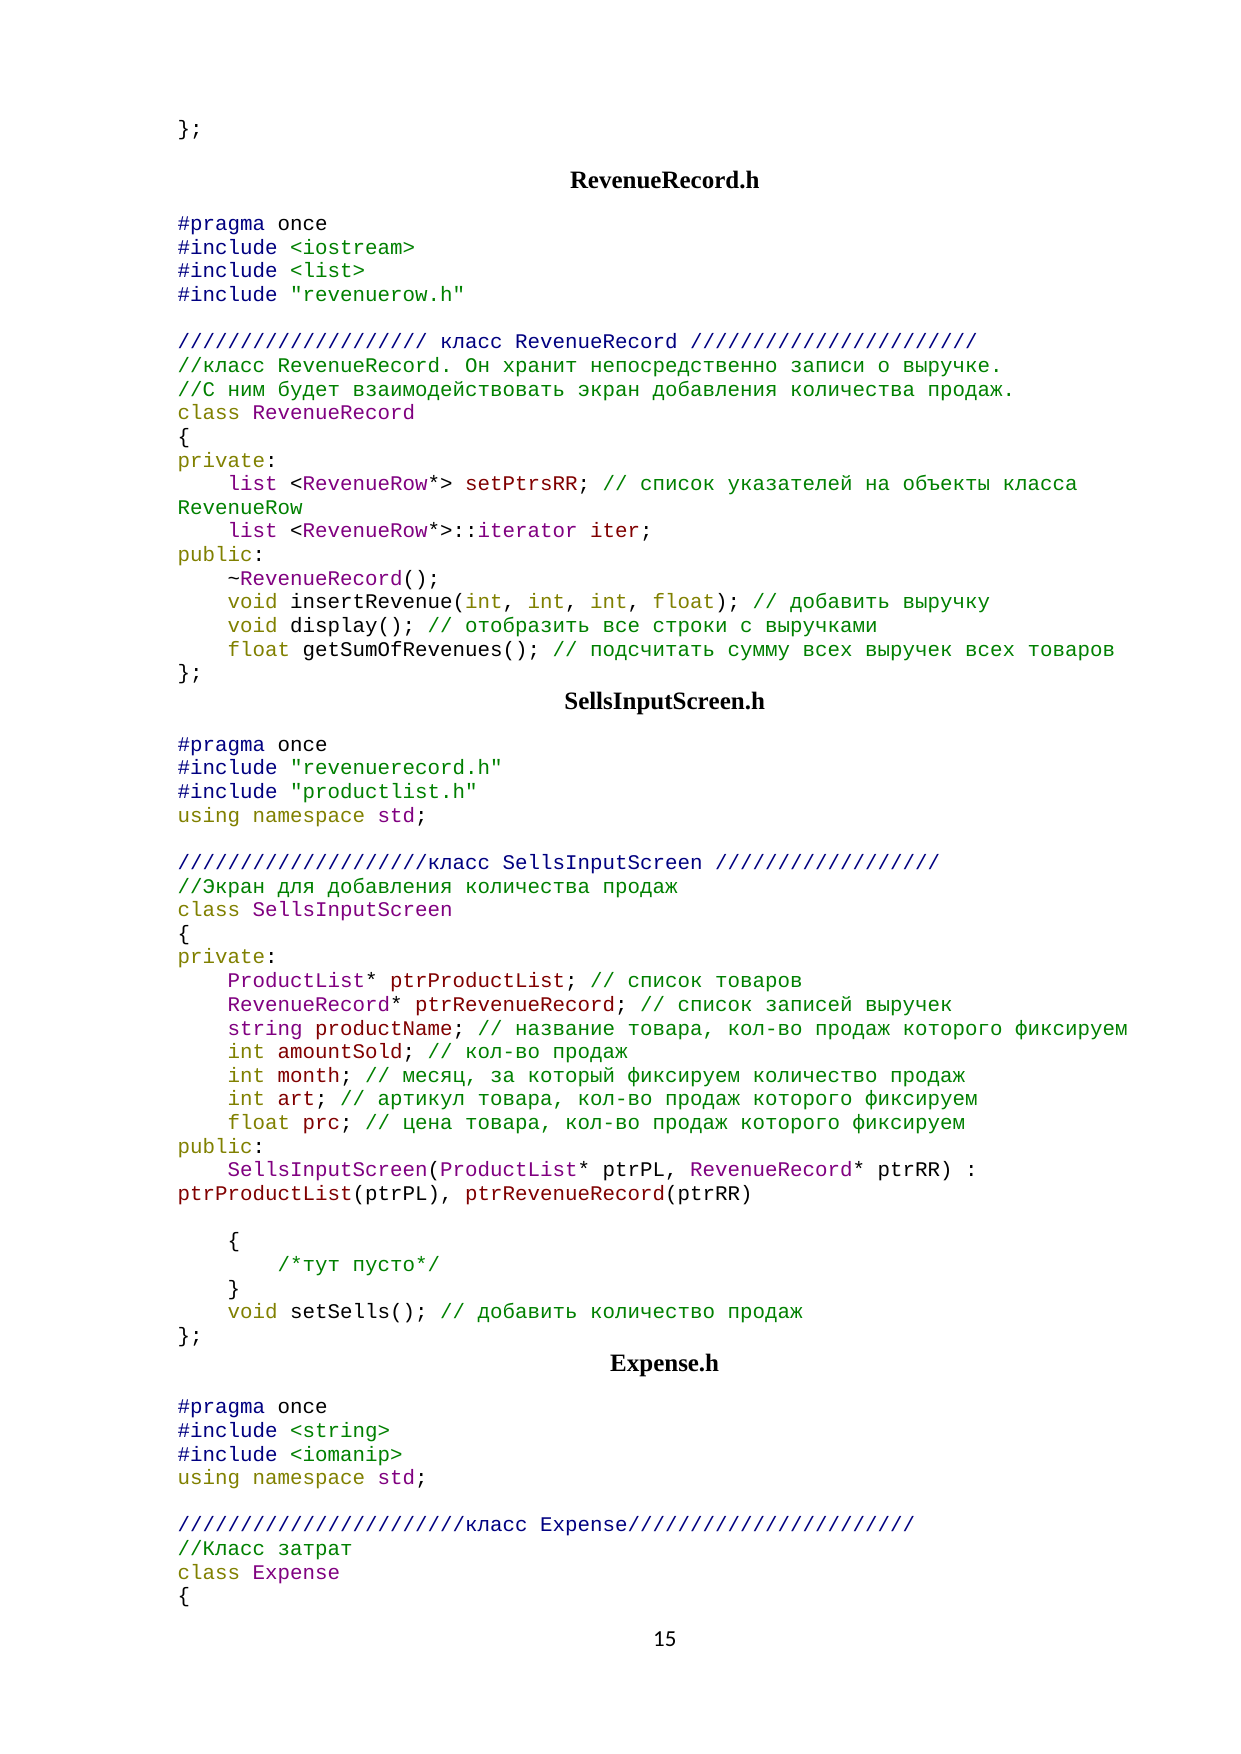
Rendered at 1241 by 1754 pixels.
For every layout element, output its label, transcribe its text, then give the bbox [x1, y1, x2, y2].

text float prc; // цена товара, кол-во продаж которого фиксируем [177, 1112, 1152, 1136]
text int month; // месяц, за который фиксируем количество продаж [177, 1065, 1152, 1088]
text SellsInputScreen.h [177, 686, 1152, 715]
text #pragma once [177, 213, 1152, 237]
text /*тут пусто*/ [177, 1254, 1152, 1278]
text list <RevenueRow*>::iterator iter; [177, 521, 1152, 544]
text class SellsInputScreen [177, 899, 1152, 923]
text #pragma once [177, 734, 1152, 757]
text using namespace std; [177, 805, 1152, 828]
text public: [177, 1136, 1152, 1159]
text list <RevenueRow*> setPtrsRR; // список указателей на объекты класса RevenueRow [177, 473, 1152, 521]
text ProductList* ptrProductList; // список товаров [177, 970, 1152, 994]
text void insertRevenue(int, int, int, float); // добавить выручку [177, 591, 1152, 615]
text #include <list> [177, 260, 1152, 284]
text #include "revenuerecord.h" [177, 757, 1152, 781]
text void setSells(); // добавить количество продаж [177, 1301, 1152, 1325]
text { [177, 1585, 1152, 1609]
text ///////////////////////класс Expense/////////////////////// [177, 1514, 1152, 1538]
text string productName; // название товара, кол-во продаж которого фиксируем [177, 1017, 1152, 1041]
text RevenueRecord* ptrRevenueRecord; // список записей выручек [177, 994, 1152, 1017]
text //Класс затрат [177, 1538, 1152, 1562]
text ~RevenueRecord(); [177, 568, 1152, 591]
text //С ним будет взаимодействовать экран добавления количества продаж. [177, 379, 1152, 402]
text }; [177, 662, 1152, 686]
text #pragma once [177, 1396, 1152, 1420]
text #include <iomanip> [177, 1443, 1152, 1467]
text using namespace std; [177, 1467, 1152, 1491]
text float getSumOfRevenues(); // подсчитать сумму всех выручек всех товаров [177, 639, 1152, 662]
text { [177, 923, 1152, 947]
text int art; // артикул товара, кол-во продаж которого фиксируем [177, 1088, 1152, 1112]
text SellsInputScreen(ProductList* ptrPL, RevenueRecord* ptrRR) : ptrProductList(ptrPL), ptrRevenueRecord(ptrRR) [177, 1159, 1152, 1207]
text void display(); // отобразить все строки с выручками [177, 615, 1152, 639]
text ////////////////////класс SellsInputScreen ////////////////// [177, 852, 1152, 876]
text }; [177, 118, 1152, 142]
text { [177, 426, 1152, 449]
text RevenueRecord.h [177, 165, 1152, 194]
text }; [177, 1325, 1152, 1348]
text #include "productlist.h" [177, 781, 1152, 805]
text public: [177, 544, 1152, 568]
text { [177, 1230, 1152, 1254]
text class RevenueRecord [177, 402, 1152, 426]
text //////////////////// класс RevenueRecord /////////////////////// [177, 331, 1152, 355]
text private: [177, 947, 1152, 970]
text } [177, 1278, 1152, 1301]
text #include <iostream> [177, 237, 1152, 260]
text #include "revenuerow.h" [177, 284, 1152, 308]
text private: [177, 449, 1152, 473]
text //класс RevenueRecord. Он хранит непосредственно записи о выручке. [177, 355, 1152, 379]
text #include <string> [177, 1420, 1152, 1443]
text Expense.h [177, 1348, 1152, 1377]
text class Expense [177, 1562, 1152, 1585]
text int amountSold; // кол-во продаж [177, 1041, 1152, 1065]
text //Экран для добавления количества продаж [177, 876, 1152, 899]
